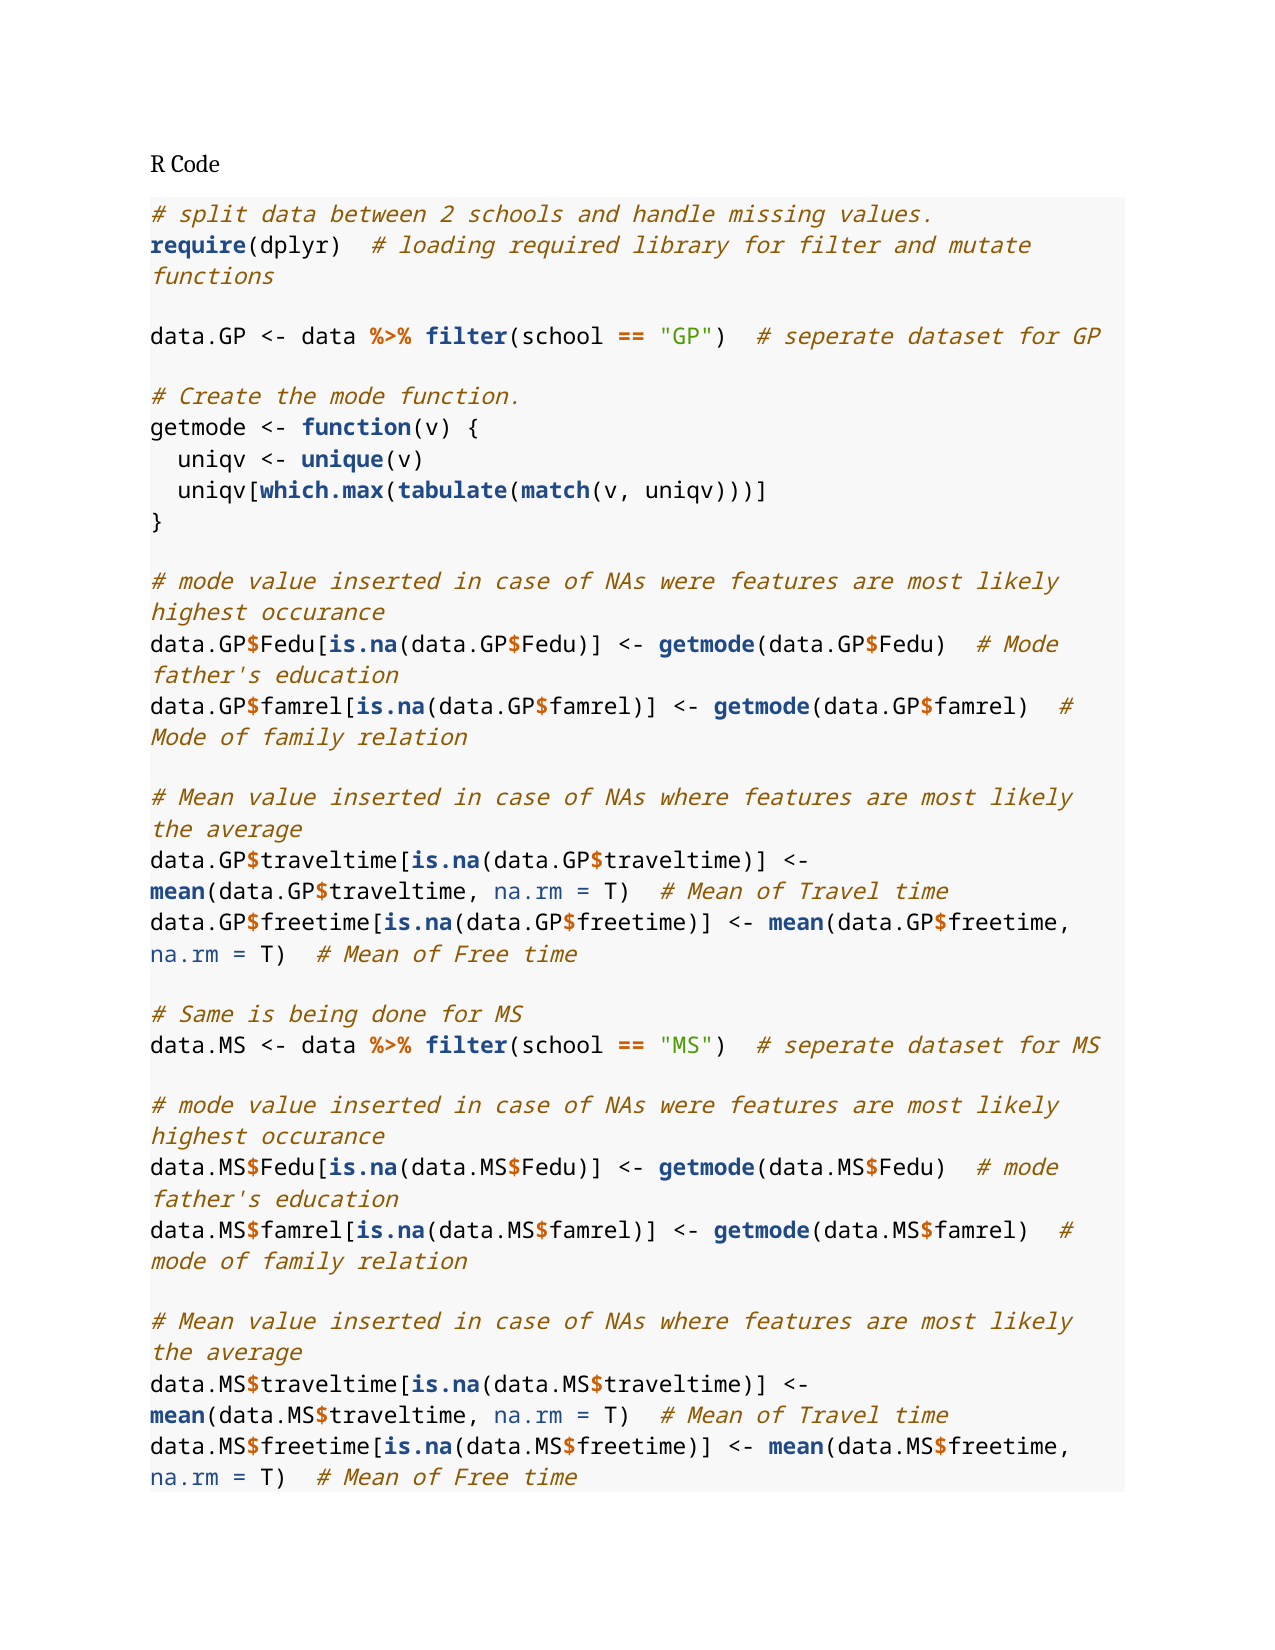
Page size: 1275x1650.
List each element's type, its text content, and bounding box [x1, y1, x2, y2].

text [150, 197, 1125, 1492]
text R Code [150, 150, 1125, 179]
